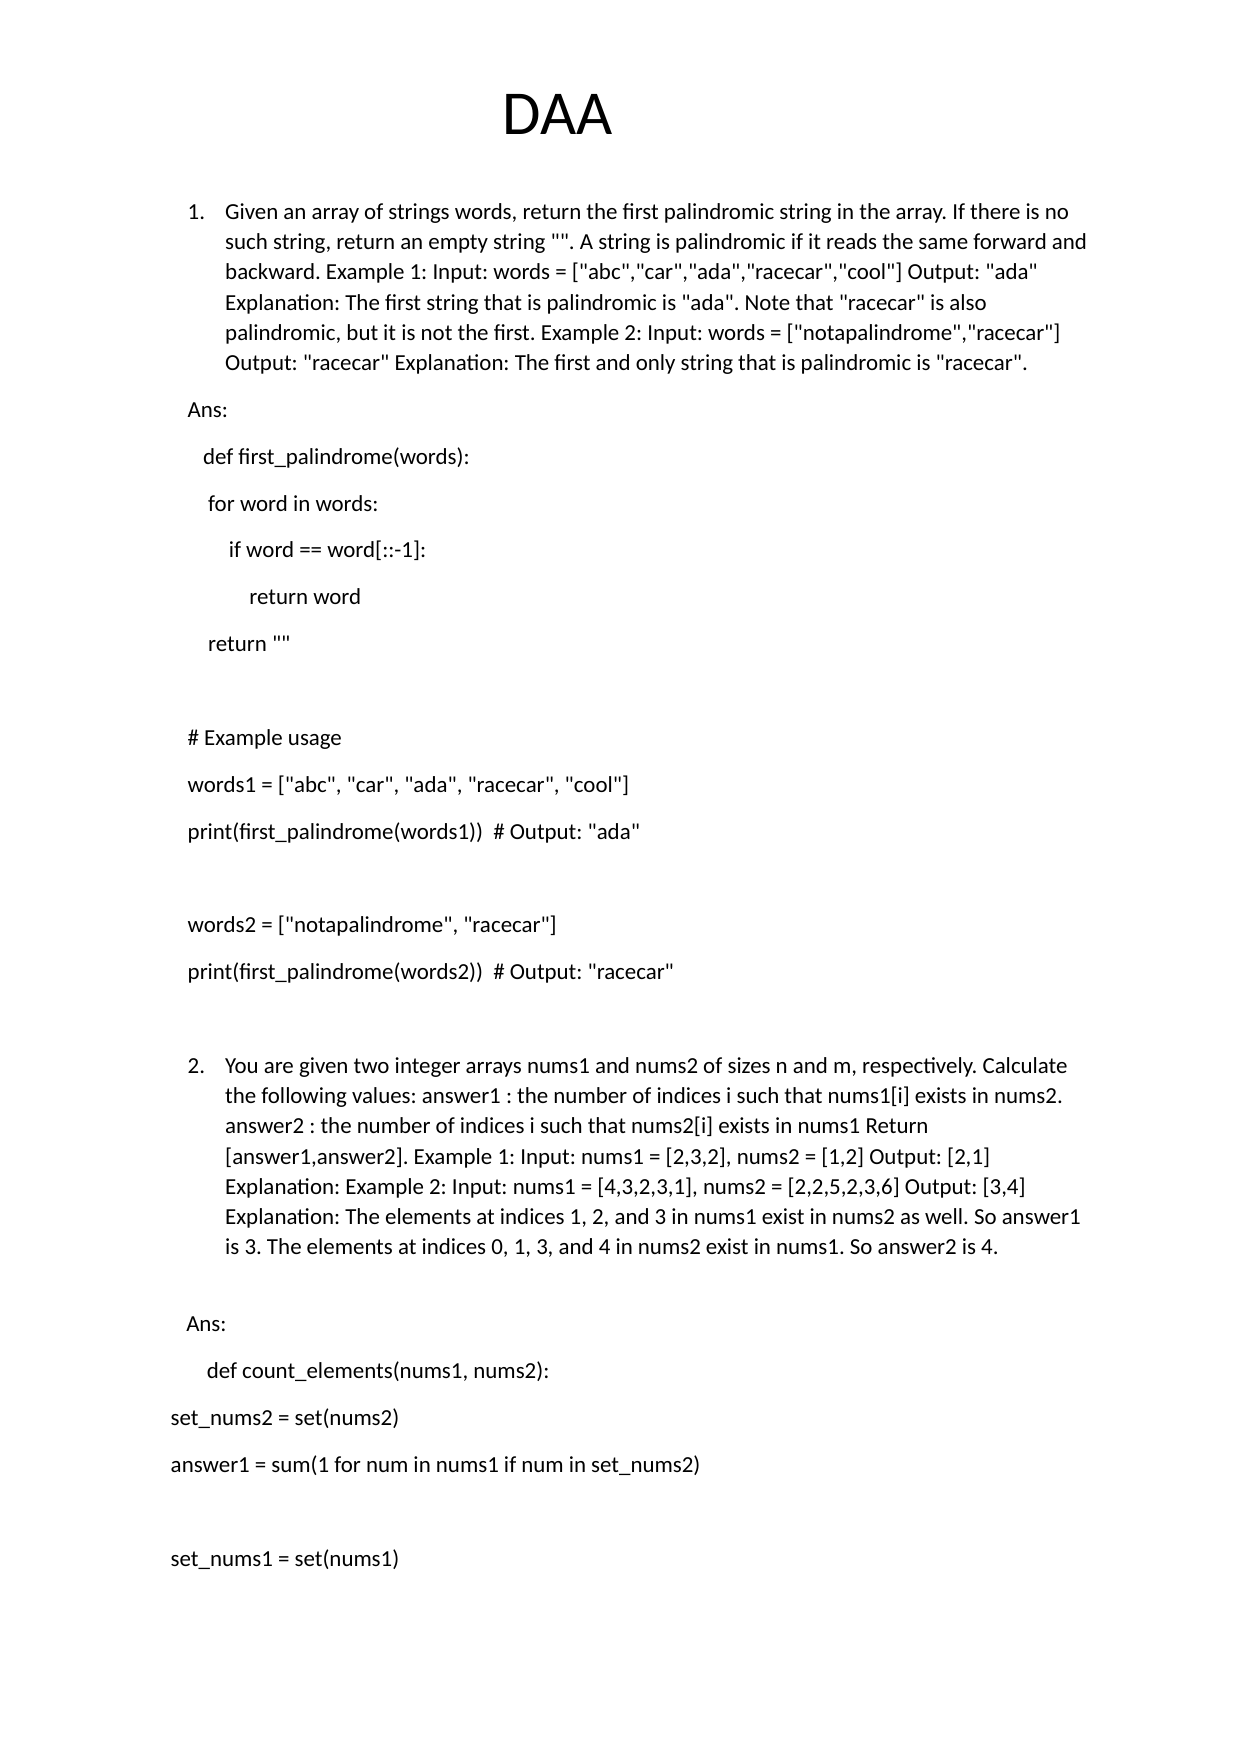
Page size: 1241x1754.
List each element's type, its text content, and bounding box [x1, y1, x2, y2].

text set_nums2 = set(nums2) [150, 1403, 1090, 1431]
text print(first_palindrome(words2)) # Output: "racecar" [187, 957, 1090, 985]
list You are given two integer arrays nums1 and nums2 of sizes n and m, respectively. Calculate the following values: answer1 : the number of indices i such that nums1[i] exists in nums2. answer2 : the number of indices i such that nums2[i] exists in nums1 Return [answer1,answer2]. Example 1: Input: nums1 = [2,3,2], nums2 = [1,2] Output: [2,1] Explanation: Example 2: Input: nums1 = [4,3,2,3,1], nums2 = [2,2,5,2,3,6] Output: [3,4] Explanation: The elements at indices 1, 2, and 3 in nums1 exist in nums2 as well. So answer1 is 3. The elements at indices 0, 1, 3, and 4 in nums2 exist in nums1. So answer2 is 4. [187, 1051, 1090, 1260]
text words1 = ["abc", "car", "ada", "racecar", "cool"] [187, 770, 1090, 798]
text for word in words: [187, 489, 1090, 517]
text return "" [187, 629, 1090, 657]
list Given an array of strings words, return the first palindromic string in the array. If there is no such string, return an empty string "". A string is palindromic if it reads the same forward and backward. Example 1: Input: words = ["abc","car","ada","racecar","cool"] Output: "ada" Explanation: The first string that is palindromic is "ada". Note that "racecar" is also palindromic, but it is not the first. Example 2: Input: words = ["notapalindrome","racecar"] Output: "racecar" Explanation: The first and only string that is palindromic is "racecar". [187, 197, 1090, 376]
text # Example usage [187, 723, 1090, 751]
text return word [187, 582, 1090, 610]
text print(first_palindrome(words1)) # Output: "ada" [187, 817, 1090, 845]
text words2 = ["notapalindrome", "racecar"] [187, 911, 1090, 938]
text Ans: [187, 395, 1090, 423]
text def first_palindrome(words): [187, 442, 1090, 470]
text def count_elements(nums1, nums2): [150, 1356, 1090, 1384]
text Ans: [150, 1309, 1090, 1337]
text if word == word[::-1]: [187, 536, 1090, 563]
text set_nums1 = set(nums1) [150, 1544, 1090, 1572]
text answer1 = sum(1 for num in nums1 if num in set_nums2) [150, 1450, 1090, 1478]
